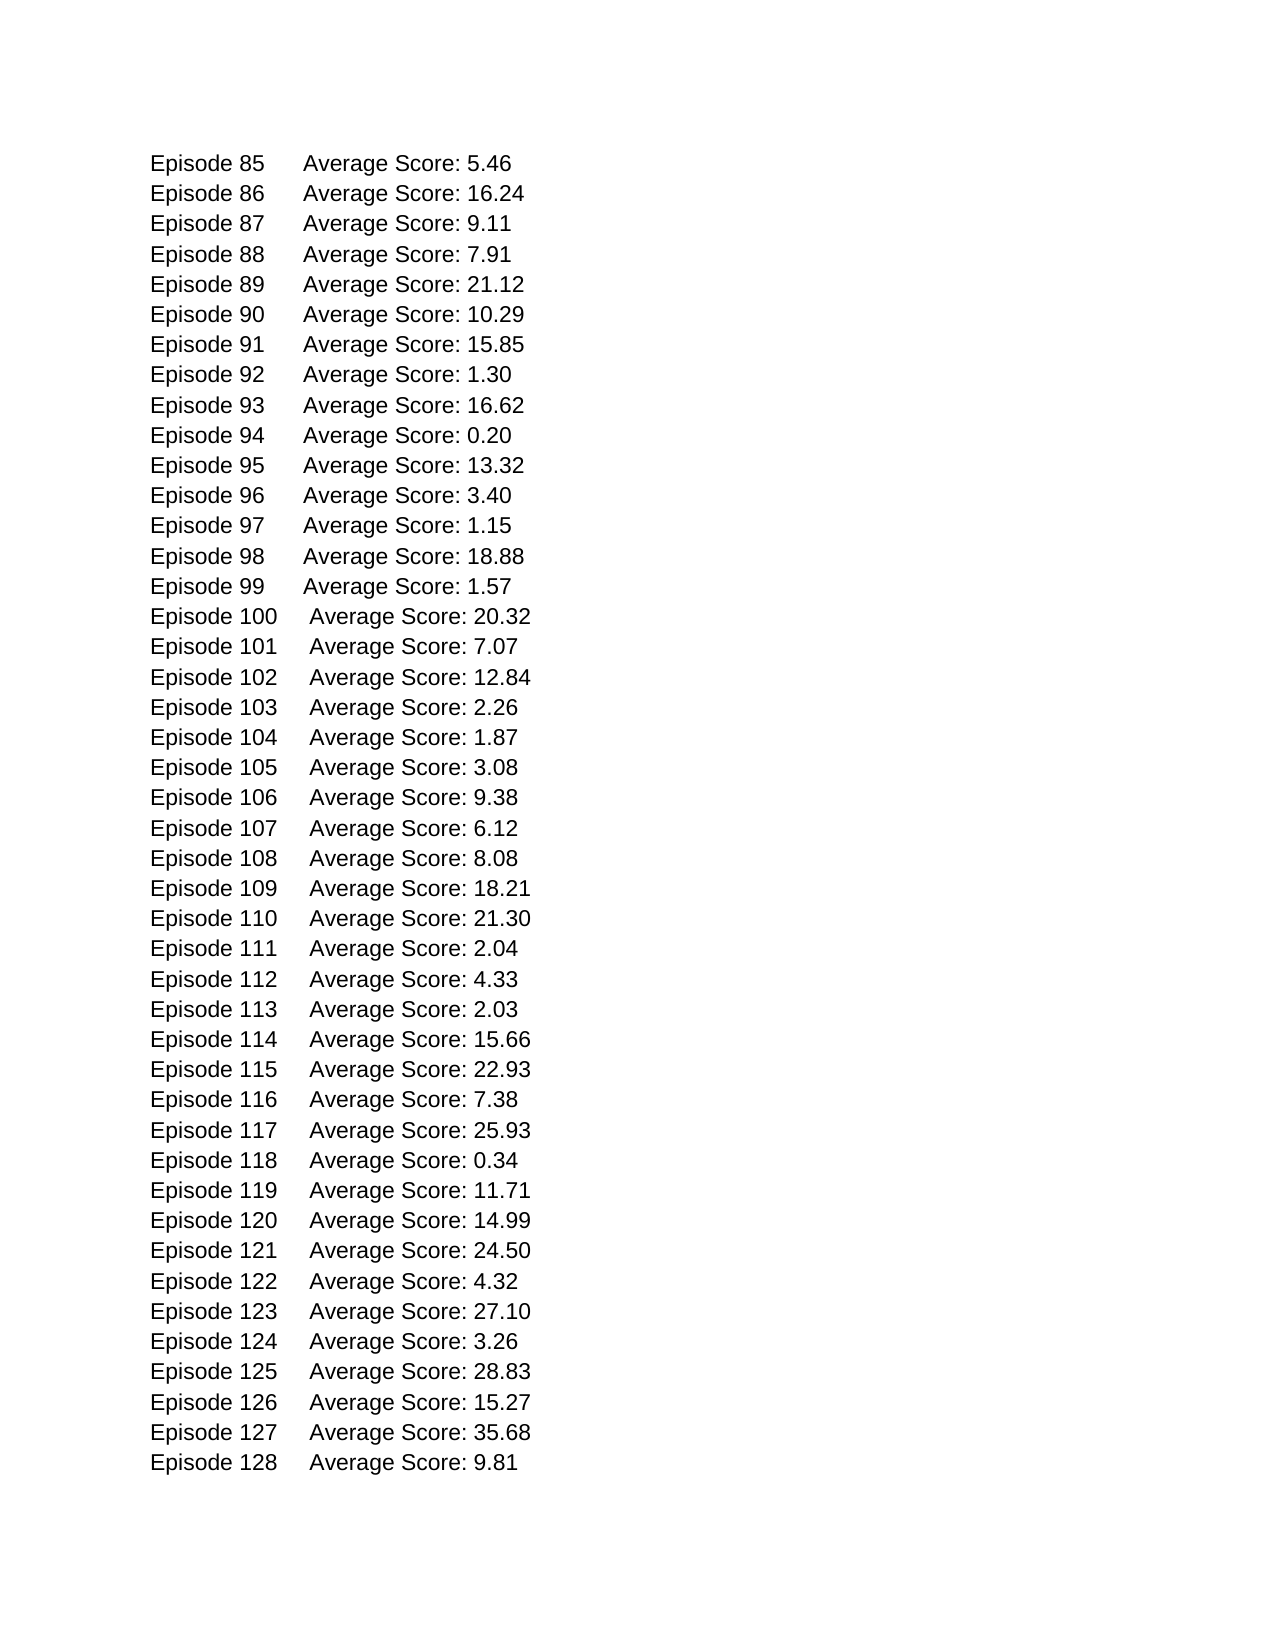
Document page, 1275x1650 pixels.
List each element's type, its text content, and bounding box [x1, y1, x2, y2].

text Episode 127 Average Score: 35.68 [150, 1419, 1125, 1445]
text Episode 117 Average Score: 25.93 [150, 1117, 1125, 1143]
text Episode 109 Average Score: 18.21 [150, 875, 1125, 901]
text Episode 110 Average Score: 21.30 [150, 905, 1125, 932]
text Episode 114 Average Score: 15.66 [150, 1026, 1125, 1052]
text Episode 106 Average Score: 9.38 [150, 784, 1125, 811]
text Episode 90 Average Score: 10.29 [150, 301, 1125, 327]
text Episode 107 Average Score: 6.12 [150, 814, 1125, 841]
text Episode 97 Average Score: 1.15 [150, 512, 1125, 539]
text Episode 128 Average Score: 9.81 [150, 1449, 1125, 1475]
text Episode 118 Average Score: 0.34 [150, 1147, 1125, 1173]
text Episode 89 Average Score: 21.12 [150, 271, 1125, 297]
text Episode 124 Average Score: 3.26 [150, 1328, 1125, 1354]
text Episode 86 Average Score: 16.24 [150, 180, 1125, 207]
text Episode 101 Average Score: 7.07 [150, 633, 1125, 660]
text Episode 87 Average Score: 9.11 [150, 210, 1125, 237]
text Episode 119 Average Score: 11.71 [150, 1177, 1125, 1203]
text Episode 98 Average Score: 18.88 [150, 543, 1125, 569]
text Episode 108 Average Score: 8.08 [150, 845, 1125, 871]
text Episode 103 Average Score: 2.26 [150, 694, 1125, 720]
text Episode 111 Average Score: 2.04 [150, 935, 1125, 962]
text Episode 115 Average Score: 22.93 [150, 1056, 1125, 1083]
text Episode 125 Average Score: 28.83 [150, 1358, 1125, 1385]
text Episode 104 Average Score: 1.87 [150, 724, 1125, 750]
text Episode 99 Average Score: 1.57 [150, 573, 1125, 599]
text Episode 126 Average Score: 15.27 [150, 1388, 1125, 1415]
text Episode 85 Average Score: 5.46 [150, 150, 1125, 176]
text Episode 105 Average Score: 3.08 [150, 754, 1125, 781]
text Episode 100 Average Score: 20.32 [150, 603, 1125, 629]
text Episode 122 Average Score: 4.32 [150, 1268, 1125, 1294]
text Episode 113 Average Score: 2.03 [150, 996, 1125, 1022]
text Episode 92 Average Score: 1.30 [150, 361, 1125, 388]
text Episode 102 Average Score: 12.84 [150, 663, 1125, 690]
text Episode 116 Average Score: 7.38 [150, 1086, 1125, 1113]
text Episode 91 Average Score: 15.85 [150, 331, 1125, 358]
text Episode 112 Average Score: 4.33 [150, 966, 1125, 992]
text Episode 96 Average Score: 3.40 [150, 482, 1125, 509]
text Episode 95 Average Score: 13.32 [150, 452, 1125, 478]
text Episode 93 Average Score: 16.62 [150, 392, 1125, 418]
text Episode 123 Average Score: 27.10 [150, 1298, 1125, 1324]
text Episode 94 Average Score: 0.20 [150, 422, 1125, 448]
text Episode 121 Average Score: 24.50 [150, 1237, 1125, 1264]
text Episode 88 Average Score: 7.91 [150, 241, 1125, 267]
text Episode 120 Average Score: 14.99 [150, 1207, 1125, 1234]
